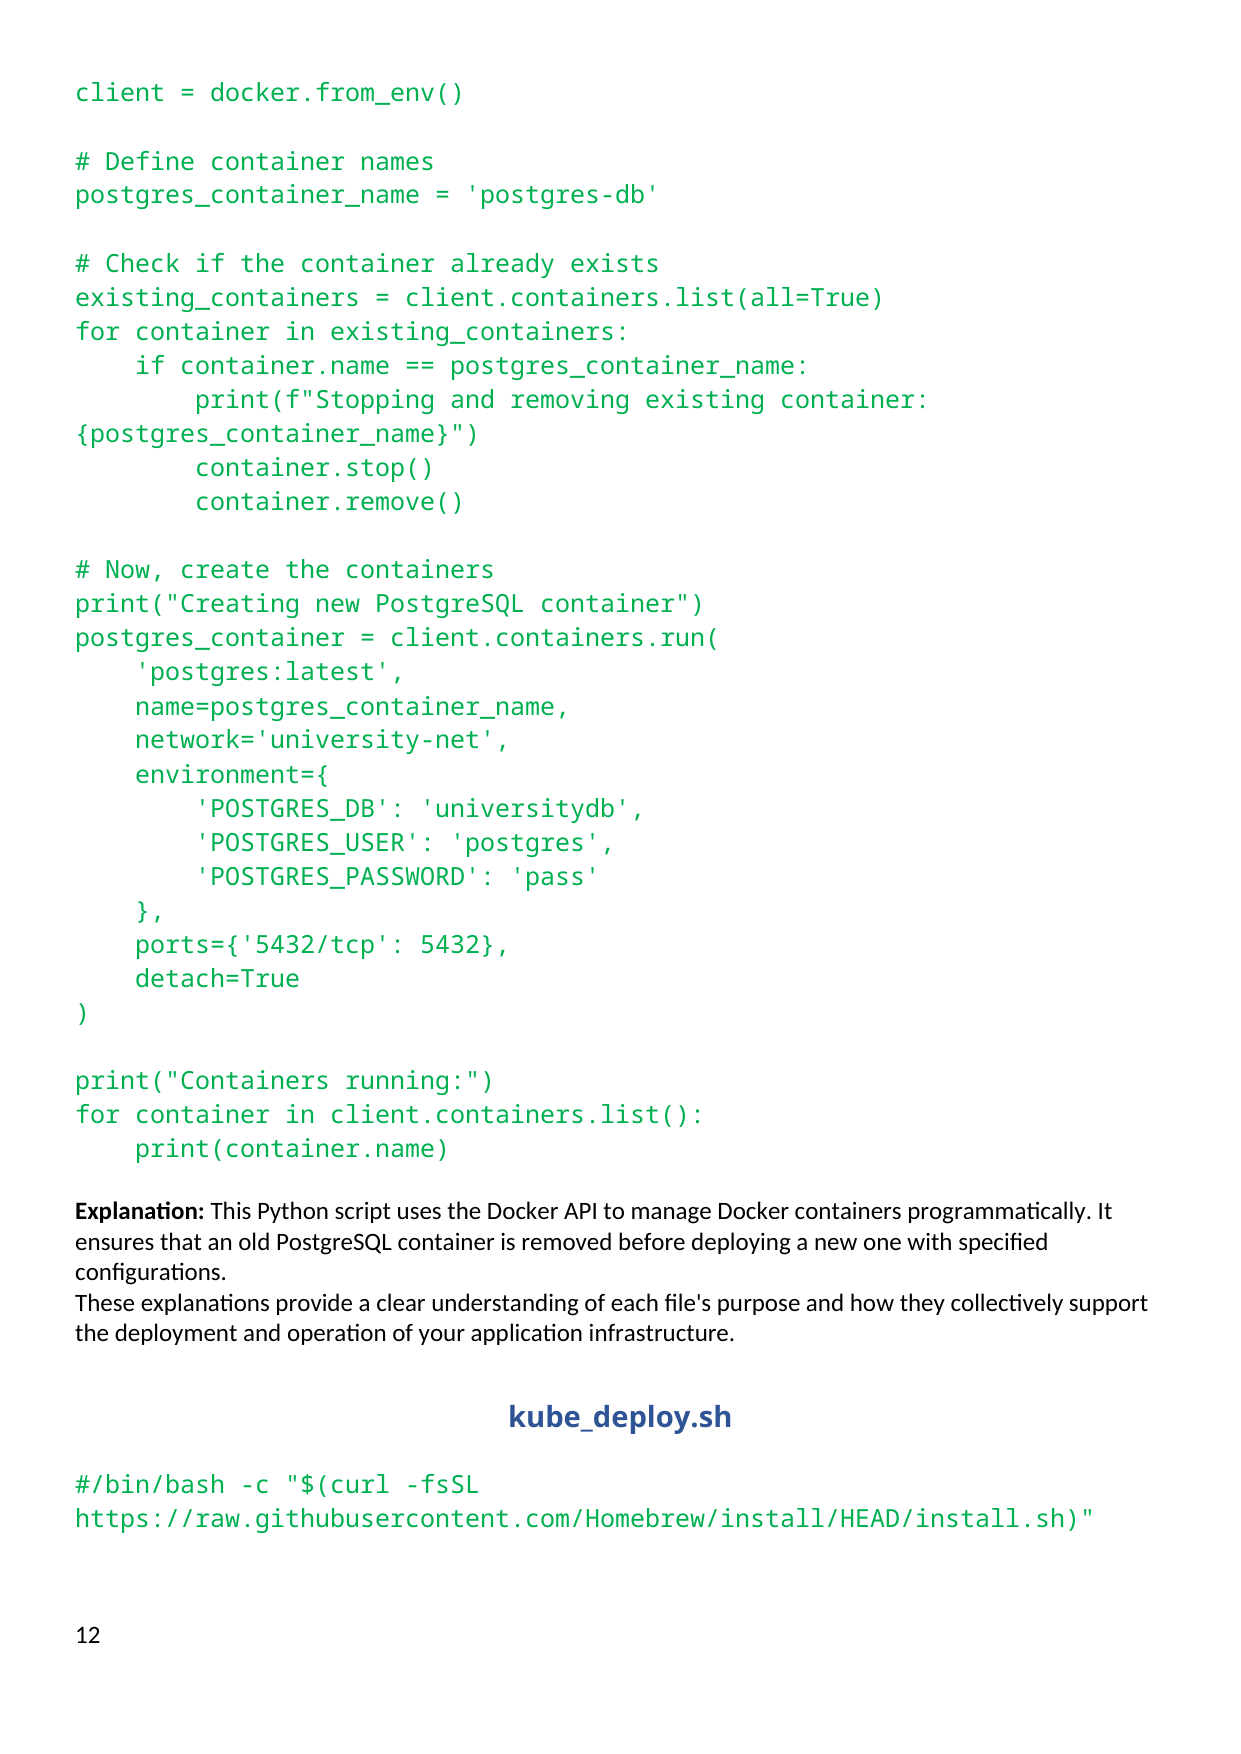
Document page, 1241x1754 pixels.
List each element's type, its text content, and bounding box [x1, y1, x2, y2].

text container.stop() [75, 450, 1165, 484]
text client = docker.from_env() [75, 75, 1165, 109]
text # Check if the container already exists [75, 245, 1165, 279]
text # Now, create the containers [75, 552, 1165, 586]
text print("Containers running:") [75, 1063, 1165, 1097]
text postgres_container_name = 'postgres-db' [75, 177, 1165, 211]
text container.remove() [75, 484, 1165, 518]
text 'POSTGRES_PASSWORD': 'pass' [75, 858, 1165, 892]
text for container in client.containers.list(): [75, 1097, 1165, 1131]
subtitle kube_deploy.sh [75, 1396, 1165, 1436]
text 'POSTGRES_DB': 'universitydb', [75, 790, 1165, 824]
text environment={ [75, 756, 1165, 790]
text # Define container names [75, 143, 1165, 177]
text print(container.name) [75, 1131, 1165, 1165]
text 'POSTGRES_USER': 'postgres', [75, 824, 1165, 858]
text ports={'5432/tcp': 5432}, [75, 927, 1165, 961]
text existing_containers = client.containers.list(all=True) [75, 279, 1165, 313]
text }, [75, 892, 1165, 927]
text print(f"Stopping and removing existing container: {postgres_container_name}") [75, 382, 1165, 450]
text if container.name == postgres_container_name: [75, 347, 1165, 382]
text These explanations provide a clear understanding of each file's purpose and how they collectively support the deployment and operation of your application infrastructure. [75, 1287, 1165, 1348]
text detach=True [75, 961, 1165, 995]
text postgres_container = client.containers.run( [75, 620, 1165, 654]
text ) [75, 995, 1165, 1029]
text Explanation: This Python script uses the Docker API to manage Docker containers programmatically. It ensures that an old PostgreSQL container is removed before deploying a new one with specified configurations. [75, 1196, 1165, 1287]
text #/bin/bash -c "$(curl -fsSL https://raw.githubusercontent.com/Homebrew/install/HEAD/install.sh)" [75, 1466, 1165, 1534]
text for container in existing_containers: [75, 313, 1165, 347]
text print("Creating new PostgreSQL container") [75, 586, 1165, 620]
text name=postgres_container_name, [75, 688, 1165, 722]
text 'postgres:latest', [75, 654, 1165, 688]
text network='university-net', [75, 722, 1165, 756]
